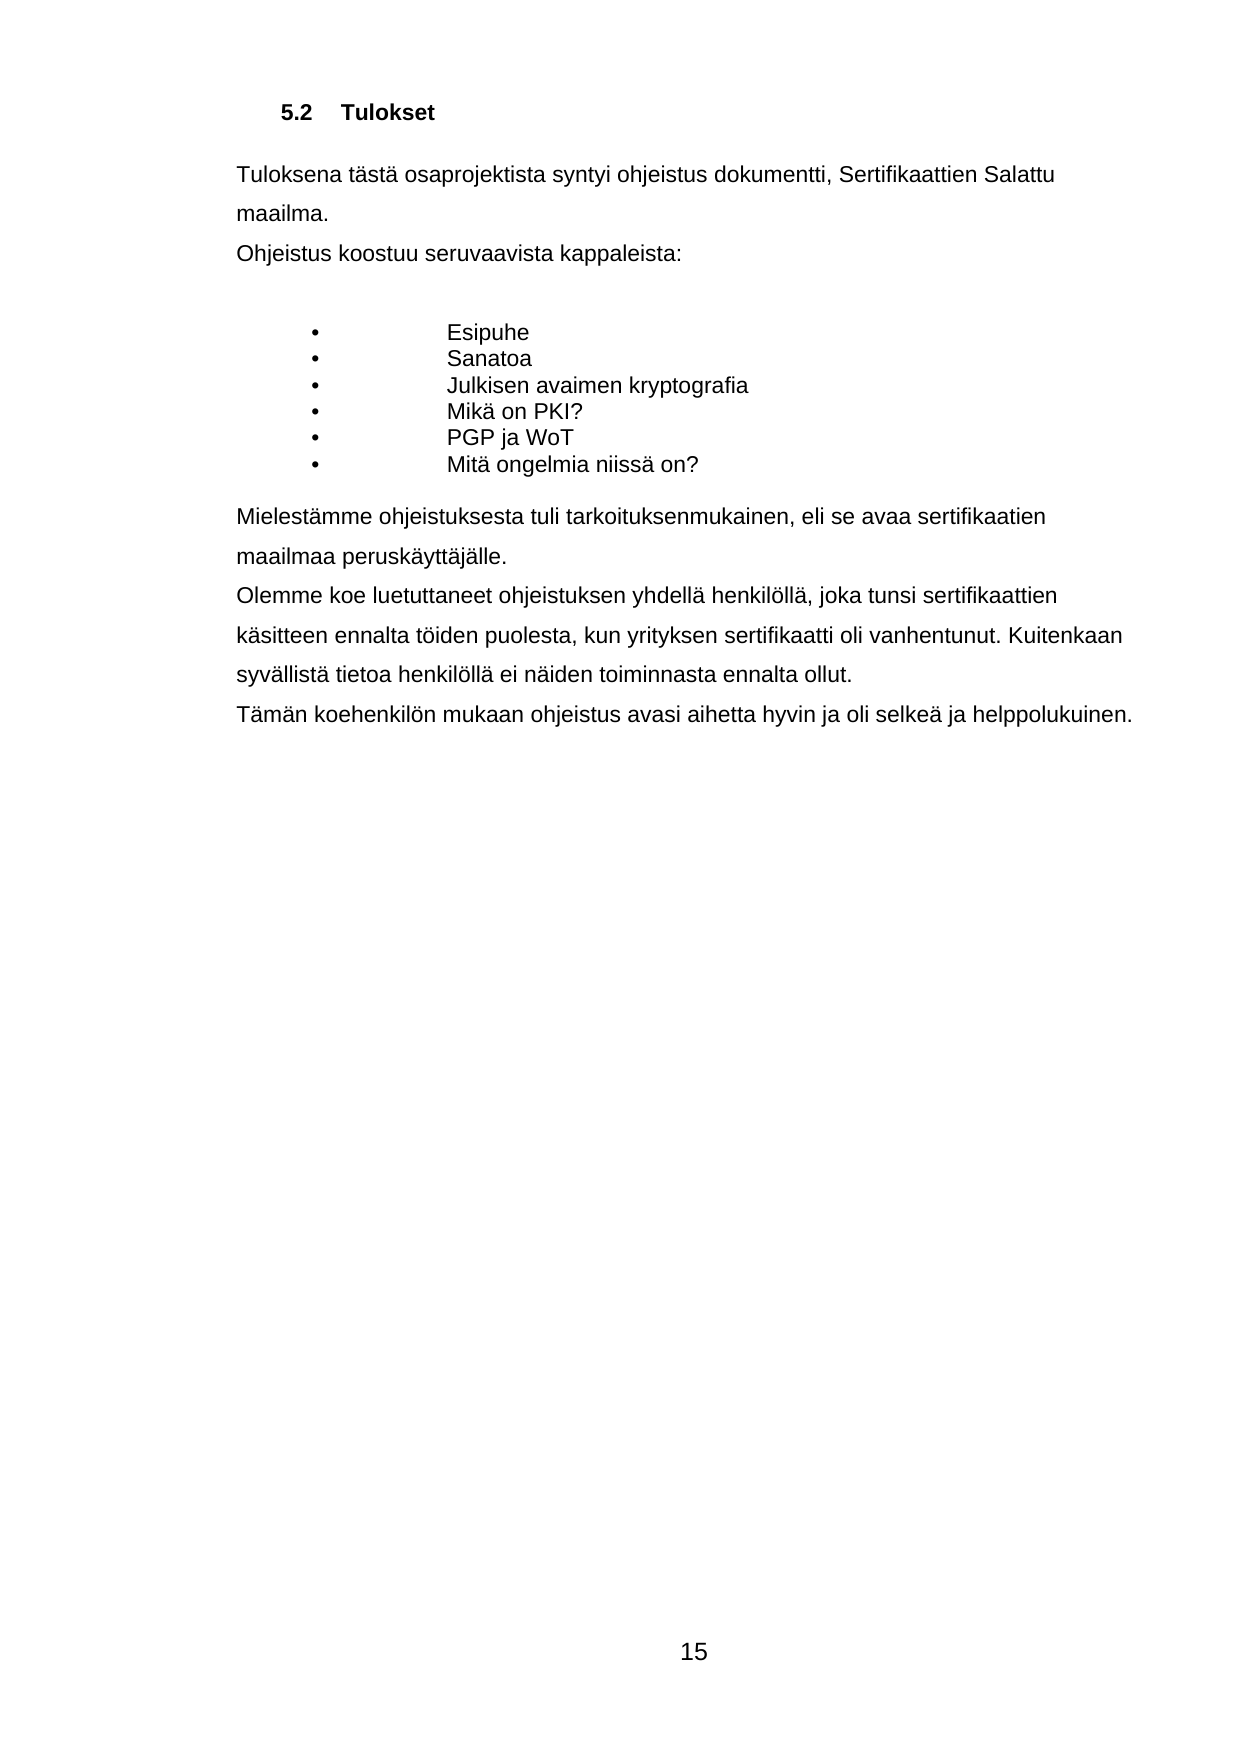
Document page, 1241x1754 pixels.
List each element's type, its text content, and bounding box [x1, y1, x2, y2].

list Mitä ongelmia niissä on? [311, 451, 1152, 477]
text Ohjeistus koostuu seruvaavista kappaleista: [236, 240, 1152, 266]
list Esipuhe [311, 319, 1152, 345]
list Sanatoa [311, 345, 1152, 372]
list PGP ja WoT [311, 424, 1152, 451]
list Julkisen avaimen kryptografia [311, 372, 1152, 398]
text Tuloksena tästä osaprojektista syntyi ohjeistus dokumentti, Sertifikaattien Salattu maailma. [236, 161, 1152, 227]
subtitle Tulokset [281, 98, 1152, 125]
text Mielestämme ohjeistuksesta tuli tarkoituksenmukainen, eli se avaa sertifikaatien maailmaa peruskäyttäjälle. [236, 503, 1152, 569]
list Mikä on PKI? [311, 398, 1152, 424]
text Olemme koe luetuttaneet ohjeistuksen yhdellä henkilöllä, joka tunsi sertifikaattien käsitteen ennalta töiden puolesta, kun yrityksen sertifikaatti oli vanhentunut. Kuitenkaan syvällistä tietoa henkilöllä ei näiden toiminnasta ennalta ollut. [236, 582, 1152, 688]
text Tämän koehenkilön mukaan ohjeistus avasi aihetta hyvin ja oli selkeä ja helppolukuinen. [236, 701, 1152, 727]
